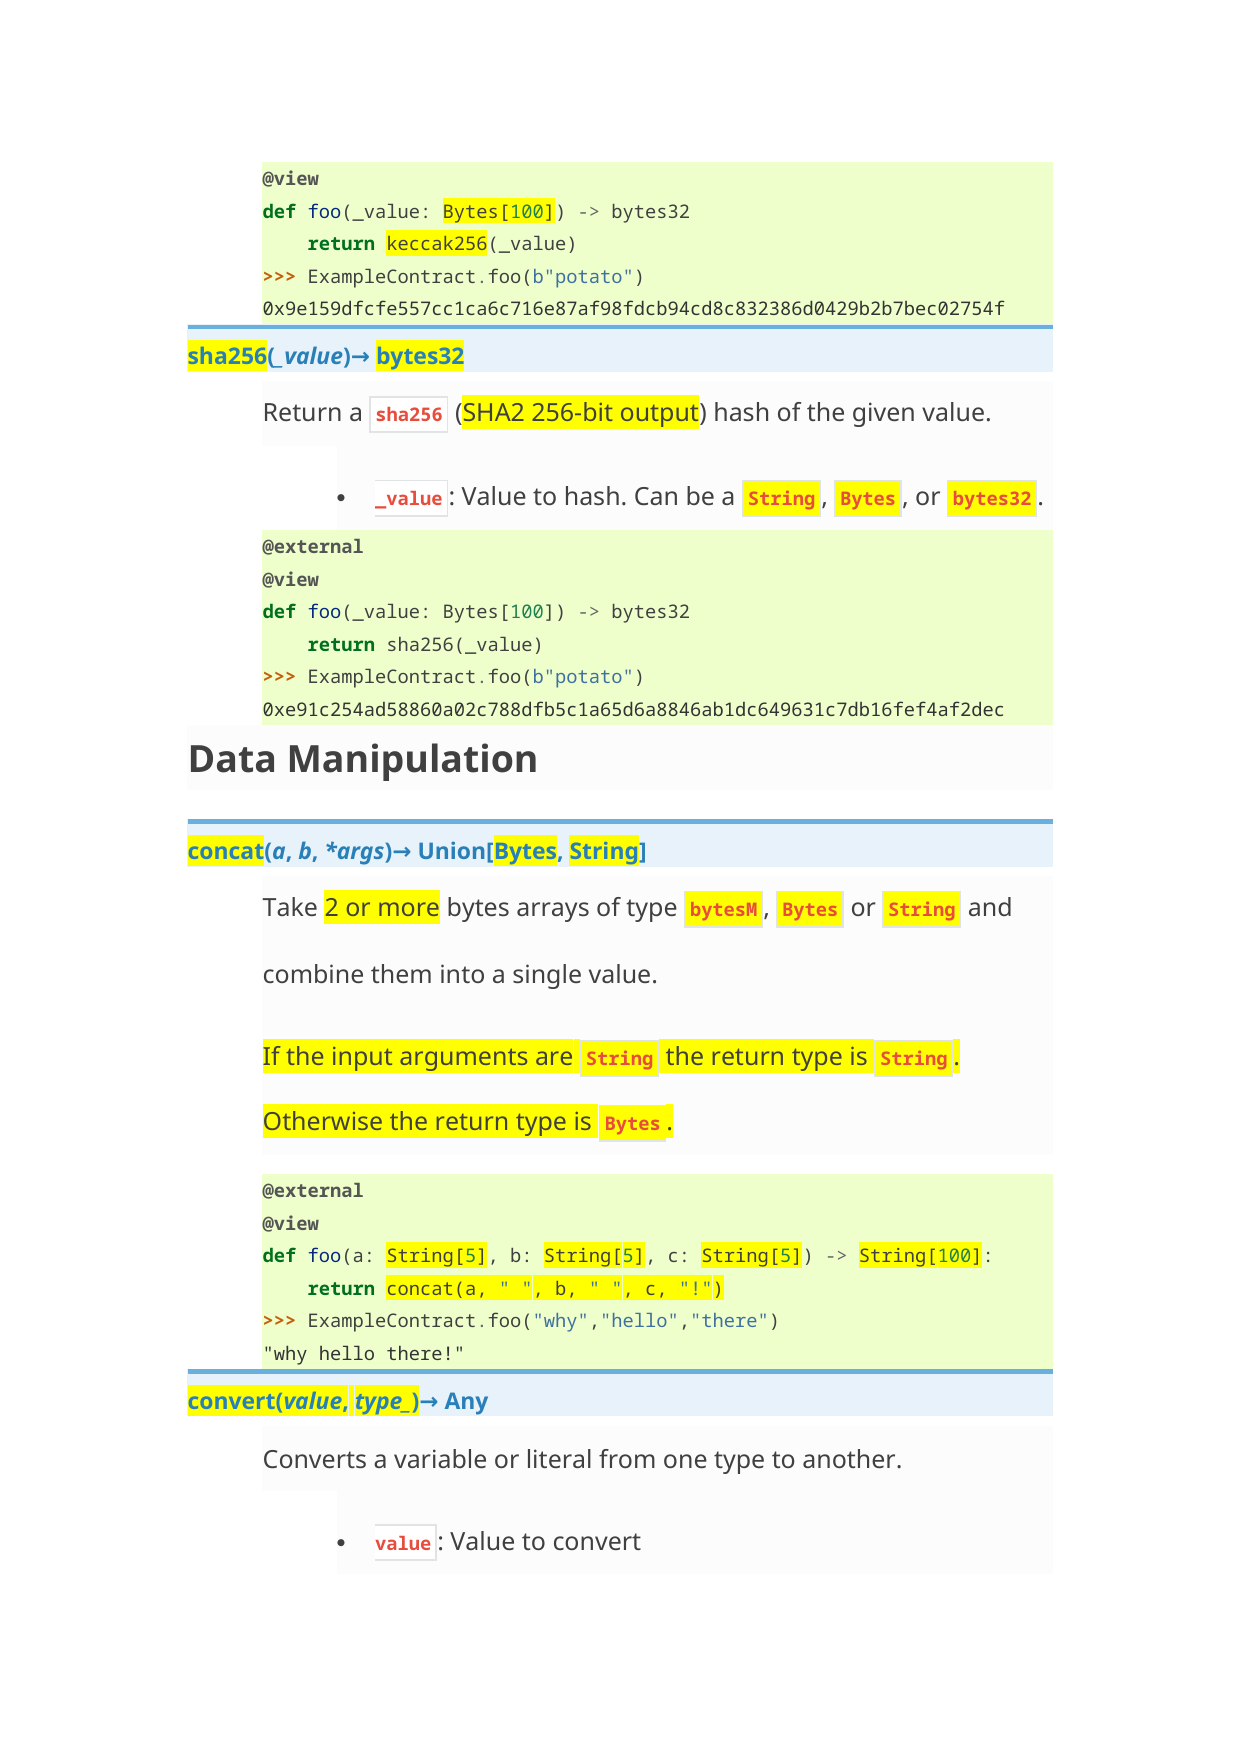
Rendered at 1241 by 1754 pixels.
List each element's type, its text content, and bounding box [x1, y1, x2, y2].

text @view [262, 1206, 1053, 1239]
text return keccak256(_value) [262, 227, 1053, 259]
text >>> ExampleContract.foo("why","hello","there") [262, 1304, 1053, 1336]
text return sha256(_value) [262, 628, 1053, 660]
text >>> ExampleContract.foo(b"potato") [262, 259, 1053, 292]
text convert(value, type_)→ Any [187, 1370, 1053, 1416]
text sha256(_value)→ bytes32 [187, 326, 1053, 372]
text return concat(a, " ", b, " ", c, "!") [262, 1271, 1053, 1304]
text Take 2 or more bytes arrays of type bytesM, Bytes or String and combine them into a single value. [262, 876, 1053, 1006]
text @view [262, 162, 1053, 194]
text Return a sha256 (SHA2 256-bit output) hash of the given value. [262, 381, 1053, 446]
text 0x9e159dfcfe557cc1ca6c716e87af98fdcb94cd8c832386d0429b2b7bec02754f [262, 292, 1053, 324]
list _value: Value to hash. Can be a String, Bytes, or bytes32. [337, 465, 1053, 530]
text def foo(_value: Bytes[100]) -> bytes32 [262, 595, 1053, 628]
text >>> ExampleContract.foo(b"potato") [262, 660, 1053, 693]
text def foo(_value: Bytes[100]) -> bytes32 [262, 194, 1053, 227]
text concat(a, b, *args)→ Union[Bytes, String] [187, 820, 1053, 867]
text If the input arguments are String the return type is String. Otherwise the return type is Bytes. [262, 1025, 1053, 1155]
text Data Manipulation [187, 725, 1053, 790]
text Converts a variable or literal from one type to another. [262, 1426, 1053, 1491]
text "why hello there!" [262, 1336, 1053, 1369]
text 0xe91c254ad58860a02c788dfb5c1a65d6a8846ab1dc649631c7db16fef4af2dec [262, 693, 1053, 725]
text @view [262, 563, 1053, 595]
text @external [262, 1174, 1053, 1206]
text @external [262, 530, 1053, 563]
text def foo(a: String[5], b: String[5], c: String[5]) -> String[100]: [262, 1239, 1053, 1271]
list value: Value to convert [337, 1509, 1053, 1574]
